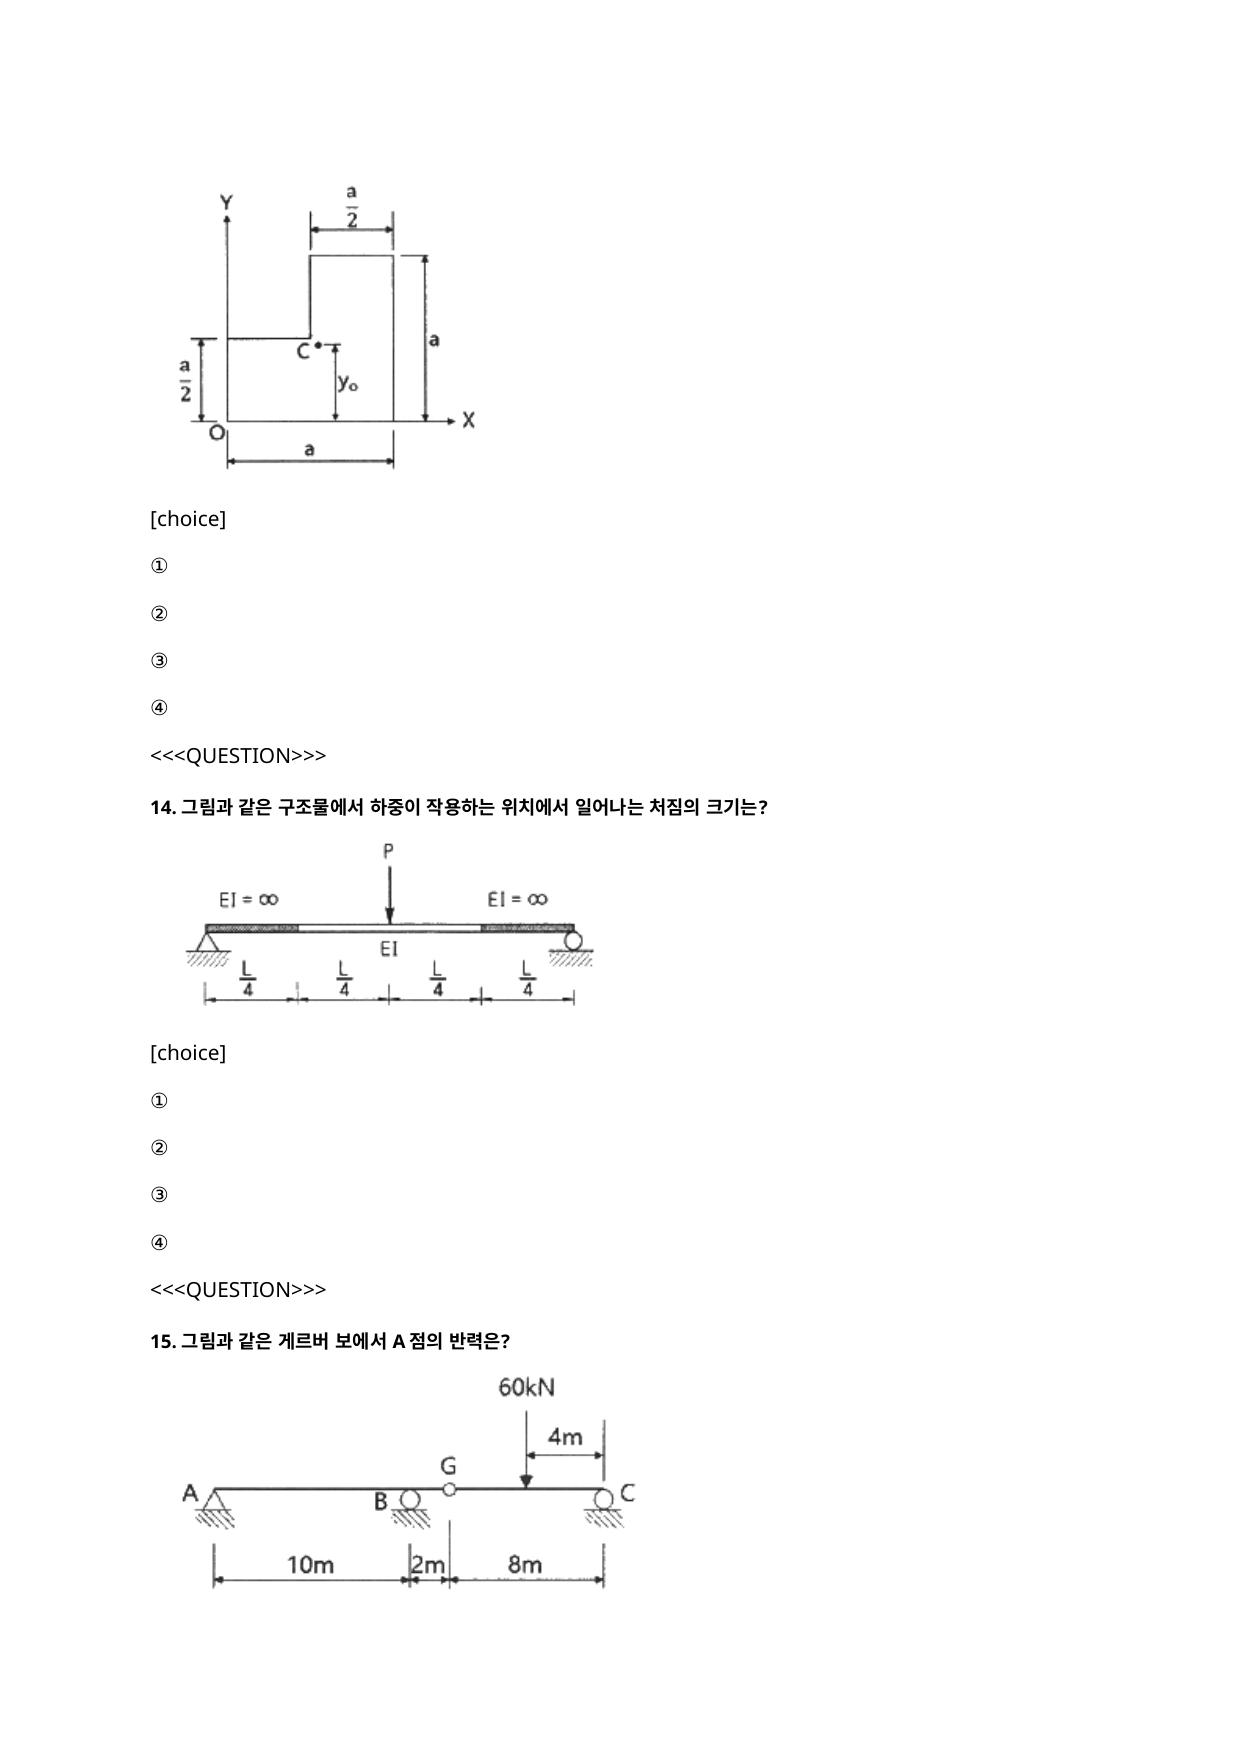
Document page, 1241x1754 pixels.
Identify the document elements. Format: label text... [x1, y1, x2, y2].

text ① [150, 1086, 1090, 1114]
text ② [150, 1133, 1090, 1162]
picture [169, 833, 608, 1020]
text ③ [150, 1180, 1090, 1209]
text ④ [150, 1228, 1090, 1256]
text <<<QUESTION>>> [150, 1275, 1090, 1303]
text ④ [150, 693, 1090, 722]
text ① [150, 552, 1090, 580]
text <<<QUESTION>>> [150, 741, 1090, 769]
picture [169, 1367, 648, 1597]
text [choice] [150, 504, 1090, 533]
text ② [150, 599, 1090, 627]
text ③ [150, 646, 1090, 675]
text [choice] [150, 1038, 1090, 1067]
picture [169, 177, 487, 485]
text 15. 그림과 같은 게르버 보에서 A점의 반력은? [150, 1326, 1090, 1354]
text 14. 그림과 같은 구조물에서 하중이 작용하는 위치에서 일어나는 처짐의 크기는? [150, 792, 1090, 819]
